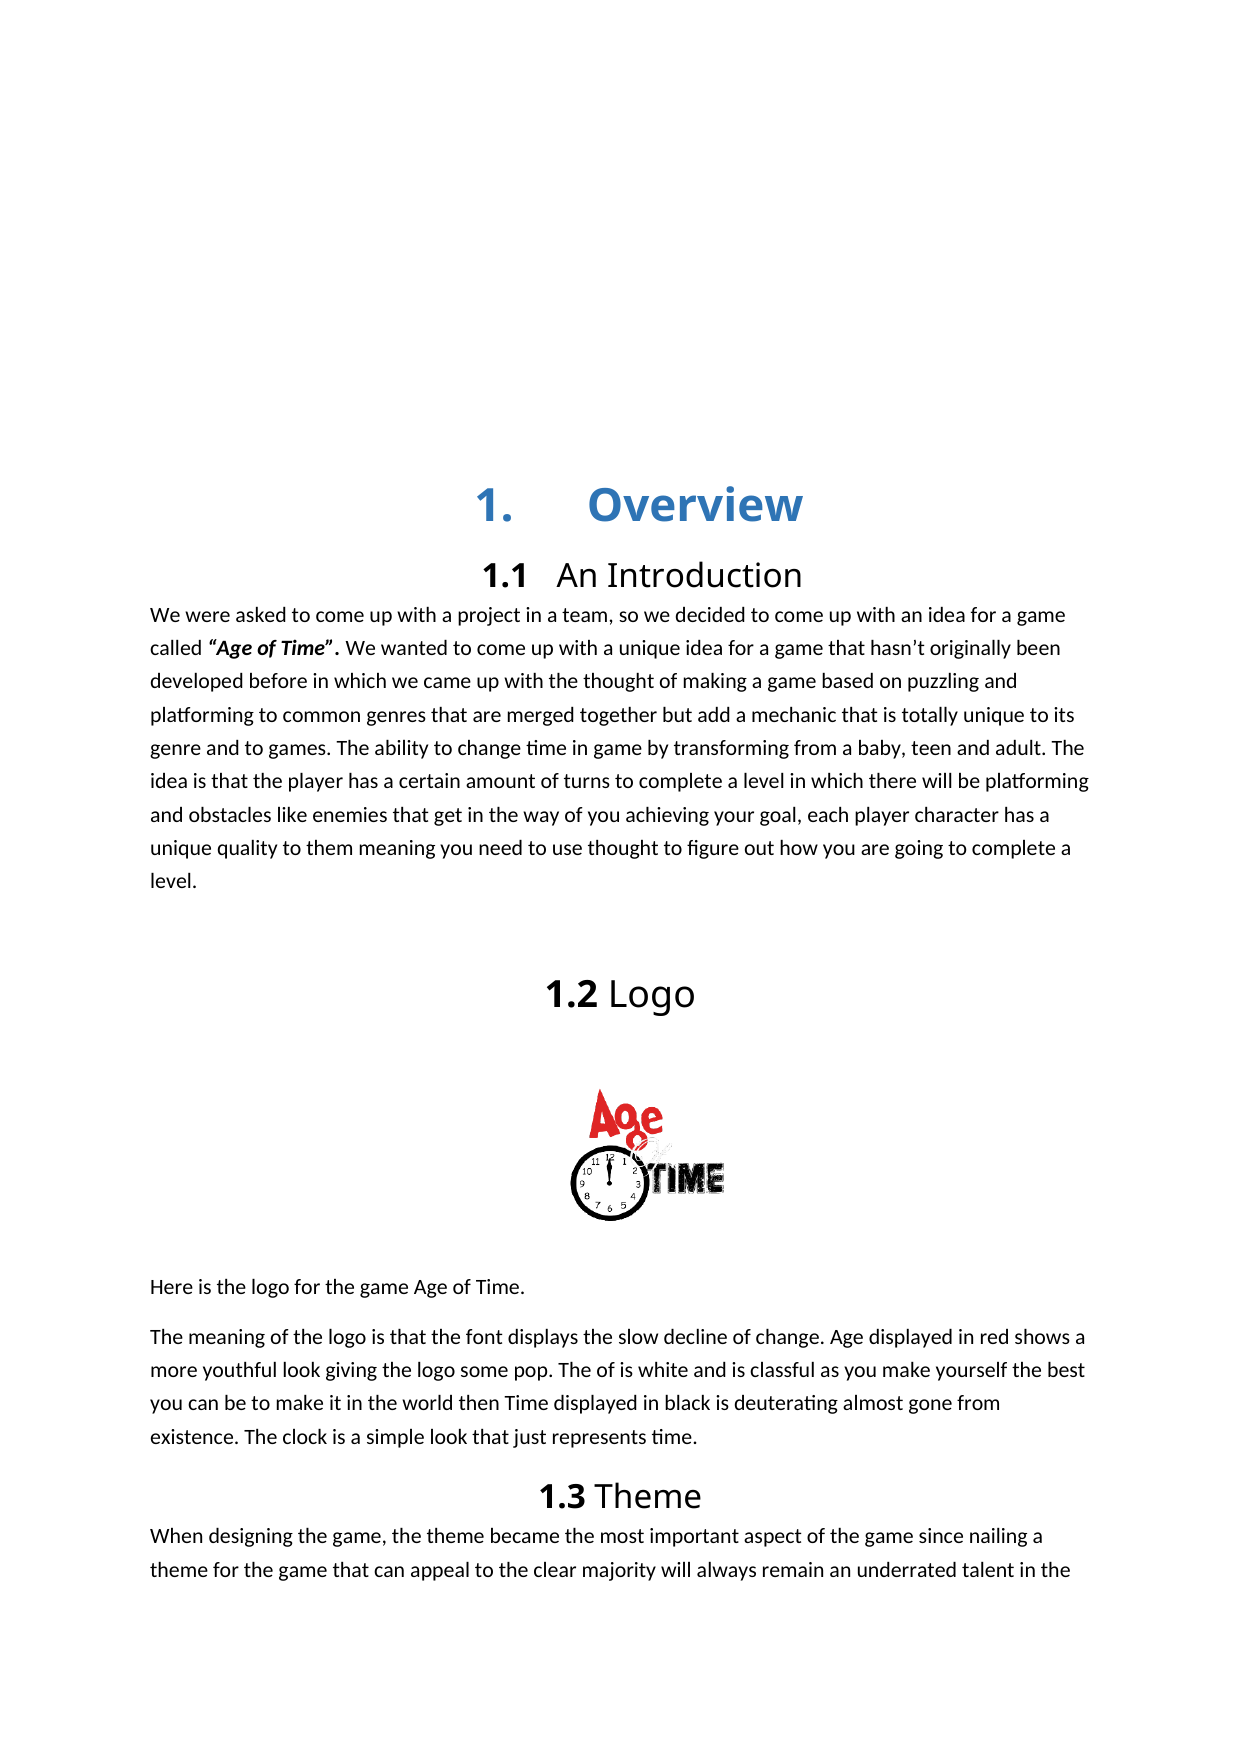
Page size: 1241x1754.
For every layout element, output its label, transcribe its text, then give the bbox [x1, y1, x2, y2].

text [150, 1522, 1090, 1582]
text Here is the logo for the game Age of Time. [150, 1273, 1090, 1299]
subtitle 1.2 Logo [150, 968, 1090, 1019]
subtitle An Introduction [194, 551, 1090, 597]
subtitle Overview [187, 472, 1090, 535]
picture [562, 1080, 732, 1225]
text The meaning of the logo is that the font displays the slow decline of change. Age displayed in red shows a more youthful look giving the logo some pop. The of is white and is classful as you make yourself the best you can be to make it in the world then Time displayed in black is deuterating almost gone from existence. The clock is a simple look that just represents time. [150, 1323, 1090, 1449]
text We were asked to come up with a project in a team, so we decided to come up with an idea for a game called “Age of Time”. We wanted to come up with a unique idea for a game that hasn’t originally been developed before in which we came up with the thought of making a game based on puzzling and platforming to common genres that are merged together but add a mechanic that is totally unique to its genre and to games. The ability to change time in game by transforming from a baby, teen and adult. The idea is that the player has a certain amount of turns to complete a level in which there will be platforming and obstacles like enemies that get in the way of you achieving your goal, each player character has a unique quality to them meaning you need to use thought to figure out how you are going to complete a level. [150, 601, 1090, 894]
subtitle 1.3 Theme [150, 1473, 1090, 1518]
